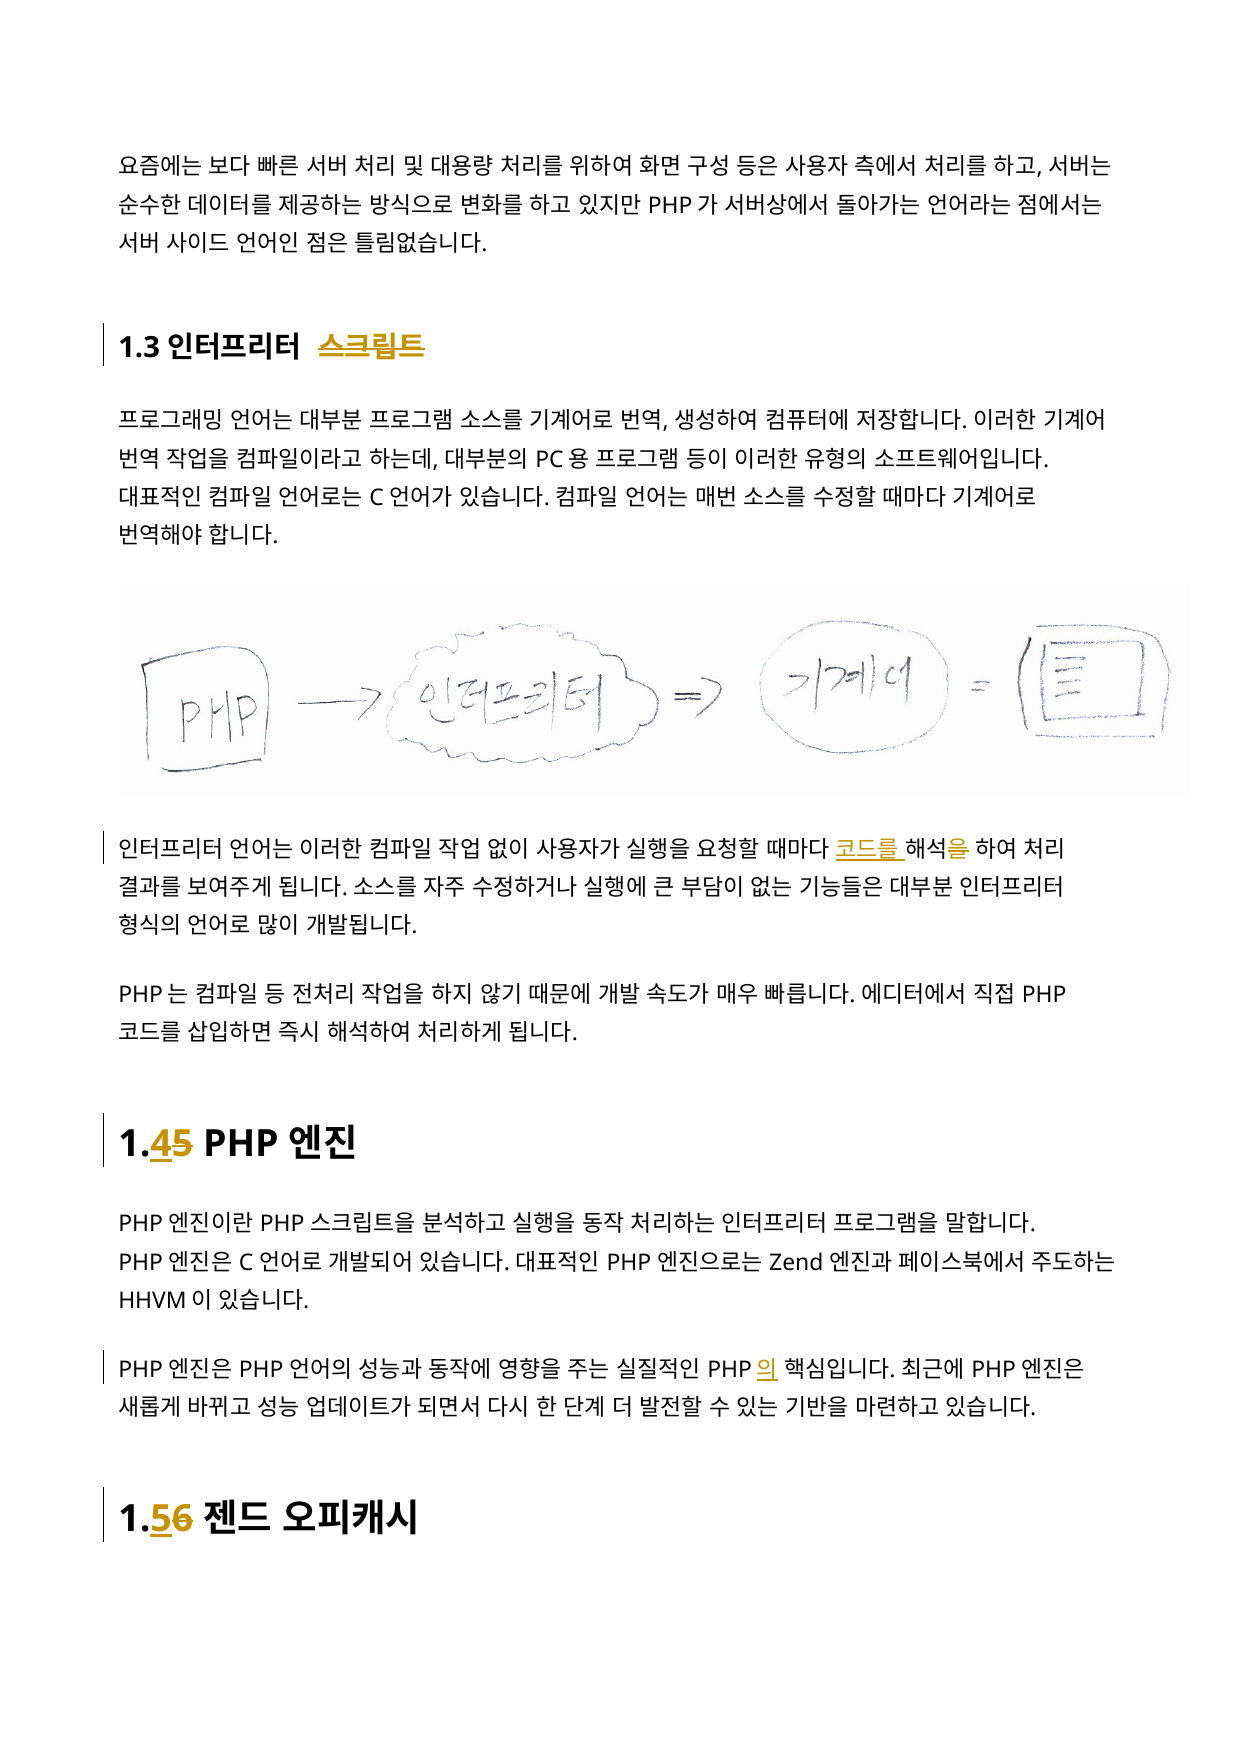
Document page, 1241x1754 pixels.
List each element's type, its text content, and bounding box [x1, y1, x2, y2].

text 인터프리터 언어는 이러한 컴파일 작업 없이 사용자가 실행을 요청할 때마다 해석 하여 처리 결과를 보여주게 됩니다. 소스를 자주 수정하거나 실행에 큰 부담이 없는 기능들은 대부분 인터프리터 형식의 언어로 많이 개발됩니다. [118, 831, 1122, 940]
text PHP 엔진은 PHP 언어의 성능과 동작에 영향을 주는 실질적인 PHP 핵심입니다. 최근에 PHP 엔진은 새롭게 바뀌고 성능 업데이트가 되면서 다시 한 단계 더 발전할 수 있는 기반을 마련하고 있습니다. [118, 1350, 1122, 1422]
text 프로그래밍 언어는 대부분 프로그램 소스를 기계어로 번역, 생성하여 컴퓨터에 저장합니다. 이러한 기계어 번역 작업을 컴파일이라고 하는데, 대부분의 PC용 프로그램 등이 이러한 유형의 소프트웨어입니다. 대표적인 컴파일 언어로는 C 언어가 있습니다. 컴파일 언어는 매번 소스를 수정할 때마다 기계어로 번역해야 합니다. [118, 402, 1122, 550]
picture [118, 585, 1191, 797]
text 1.3 인터프리터 [118, 323, 1122, 366]
text 1. PHP 엔진 [118, 1112, 1122, 1167]
text 1. 젠드 오피캐시 [118, 1487, 1122, 1542]
text PHP는 컴파일 등 전처리 작업을 하지 않기 때문에 개발 속도가 매우 빠릅니다. 에디터에서 직접 PHP 코드를 삽입하면 즉시 해석하여 처리하게 됩니다. [118, 976, 1122, 1047]
text PHP 엔진은 C 언어로 개발되어 있습니다. 대표적인 PHP 엔진으로는 Zend 엔진과 페이스북에서 주도하는 HHVM이 있습니다. [118, 1244, 1122, 1315]
text 요즘에는 보다 빠른 서버 처리 및 대용량 처리를 위하여 화면 구성 등은 사용자 측에서 처리를 하고, 서버는 순수한 데이터를 제공하는 방식으로 변화를 하고 있지만 PHP가 서버상에서 돌아가는 언어라는 점에서는 서버 사이드 언어인 점은 틀림없습니다. [118, 148, 1122, 258]
text PHP 엔진이란 PHP 스크립트을 분석하고 실행을 동작 처리하는 인터프리터 프로그램을 말합니다. [118, 1205, 1122, 1239]
